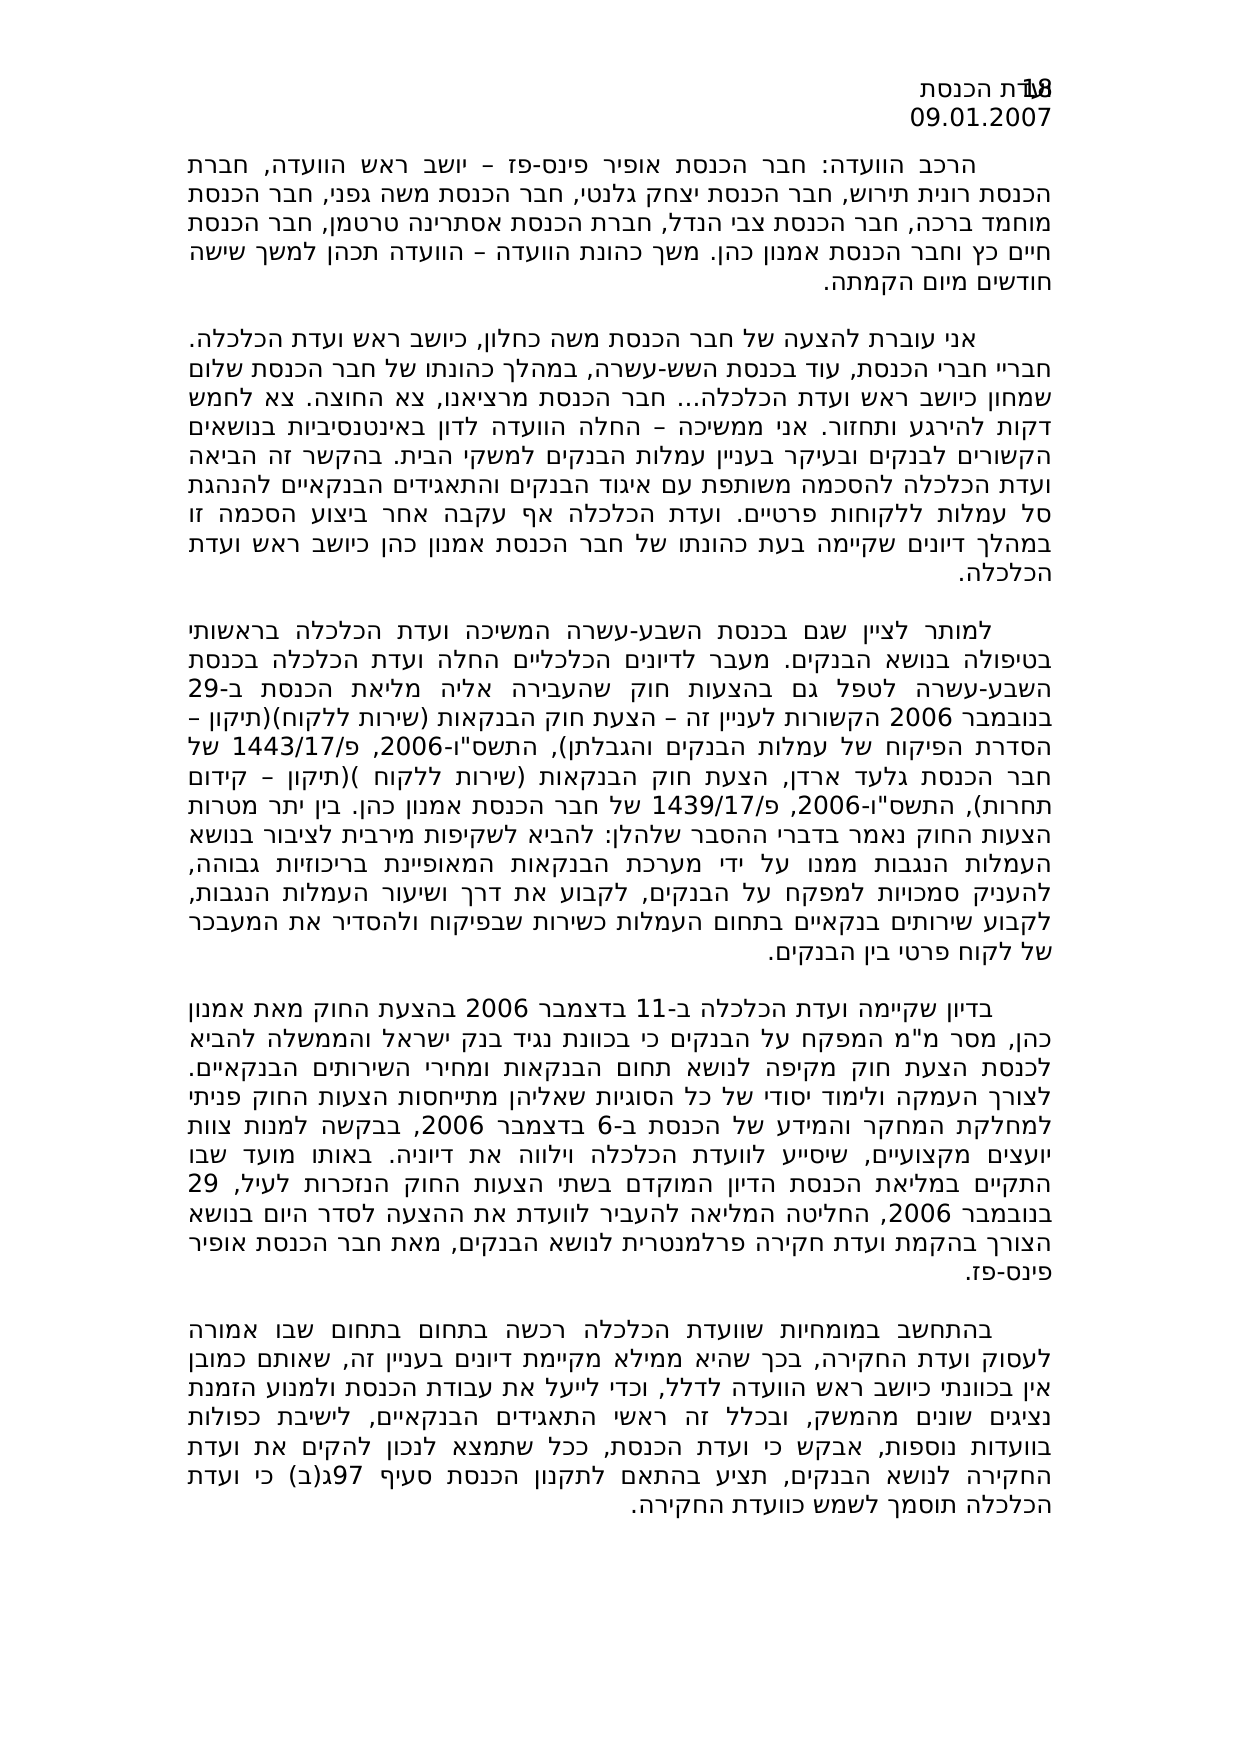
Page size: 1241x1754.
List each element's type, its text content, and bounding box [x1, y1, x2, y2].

text למותר לציין שגם בכנסת השבע-עשרה המשיכה ועדת הכלכלה בראשותי בטיפולה בנושא הבנקים. מעבר לדיונים הכלכליים החלה ועדת הכלכלה בכנסת השבע-עשרה לטפל גם בהצעות חוק שהעבירה אליה מליאת הכנסת ב-29 בנובמבר 2006 הקשורות לעניין זה – הצעת חוק הבנקאות (שירות ללקוח)(תיקון – הסדרת הפיקוח של עמלות הבנקים והגבלתן), התשס"ו-2006, פ/1443/17 של חבר הכנסת גלעד ארדן, הצעת חוק הבנקאות (שירות ללקוח )(תיקון – קידום תחרות), התשס"ו-2006, פ/1439/17 של חבר הכנסת אמנון כהן. בין יתר מטרות הצעות החוק נאמר בדברי ההסבר שלהלן: להביא לשקיפות מירבית לציבור בנושא העמלות הנגבות ממנו על ידי מערכת הבנקאות המאופיינת בריכוזיות גבוהה, להעניק סמכויות למפקח על הבנקים, לקבוע את דרך ושיעור העמלות הנגבות, לקבוע שירותים בנקאיים בתחום העמלות כשירות שבפיקוח ולהסדיר את המעבכר של לקוח פרטי בין הבנקים. [187, 616, 1053, 966]
text בהתחשב במומחיות שוועדת הכלכלה רכשה בתחום בתחום שבו אמורה לעסוק ועדת החקירה, בכך שהיא ממילא מקיימת דיונים בעניין זה, שאותם כמובן אין בכוונתי כיושב ראש הוועדה לדלל, וכדי לייעל את עבודת הכנסת ולמנוע הזמנת נציגים שונים מהמשק, ובכלל זה ראשי התאגידים הבנקאיים, לישיבת כפולות בוועדות נוספות, אבקש כי ועדת הכנסת, ככל שתמצא לנכון להקים את ועדת החקירה לנושא הבנקים, תציע בהתאם לתקנון הכנסת סעיף 97ג(ב) כי ועדת הכלכלה תוסמך לשמש כוועדת החקירה. [187, 1315, 1053, 1519]
text הרכב הוועדה: חבר הכנסת אופיר פינס-פז – יושב ראש הוועדה, חברת הכנסת רונית תירוש, חבר הכנסת יצחק גלנטי, חבר הכנסת משה גפני, חבר הכנסת מוחמד ברכה, חבר הכנסת צבי הנדל, חברת הכנסת אסתרינה טרטמן, חבר הכנסת חיים כץ וחבר הכנסת אמנון כהן. משך כהונת הוועדה – הוועדה תכהן למשך שישה חודשים מיום הקמתה. [187, 150, 1053, 296]
text אני עוברת להצעה של חבר הכנסת משה כחלון, כיושב ראש ועדת הכלכלה. חבריי חברי הכנסת, עוד בכנסת השש-עשרה, במהלך כהונתו של חבר הכנסת שלום שמחון כיושב ראש ועדת הכלכלה... חבר הכנסת מרציאנו, צא החוצה. צא לחמש דקות להירגע ותחזור. אני ממשיכה – החלה הוועדה לדון באינטנסיביות בנושאים הקשורים לבנקים ובעיקר בעניין עמלות הבנקים למשקי הבית. בהקשר זה הביאה ועדת הכלכלה להסכמה משותפת עם איגוד הבנקים והתאגידים הבנקאיים להנהגת סל עמלות ללקוחות פרטיים. ועדת הכלכלה אף עקבה אחר ביצוע הסכמה זו במהלך דיונים שקיימה בעת כהונתו של חבר הכנסת אמנון כהן כיושב ראש ועדת הכלכלה. [187, 324, 1053, 587]
text בדיון שקיימה ועדת הכלכלה ב-11 בדצמבר 2006 בהצעת החוק מאת אמנון כהן, מסר מ"מ המפקח על הבנקים כי בכוונת נגיד בנק ישראל והממשלה להביא לכנסת הצעת חוק מקיפה לנושא תחום הבנקאות ומחירי השירותים הבנקאיים. לצורך העמקה ולימוד יסודי של כל הסוגיות שאליהן מתייחסות הצעות החוק פניתי למחלקת המחקר והמידע של הכנסת ב-6 בדצמבר 2006, בבקשה למנות צוות יועצים מקצועיים, שיסייע לוועדת הכלכלה וילווה את דיוניה. באותו מועד שבו התקיים במליאת הכנסת הדיון המוקדם בשתי הצעות החוק הנזכרות לעיל, 29 בנובמבר 2006, החליטה המליאה להעביר לוועדת את ההצעה לסדר היום בנושא הצורך בהקמת ועדת חקירה פרלמנטרית לנושא הבנקים, מאת חבר הכנסת אופיר פינס-פז. [187, 994, 1053, 1286]
